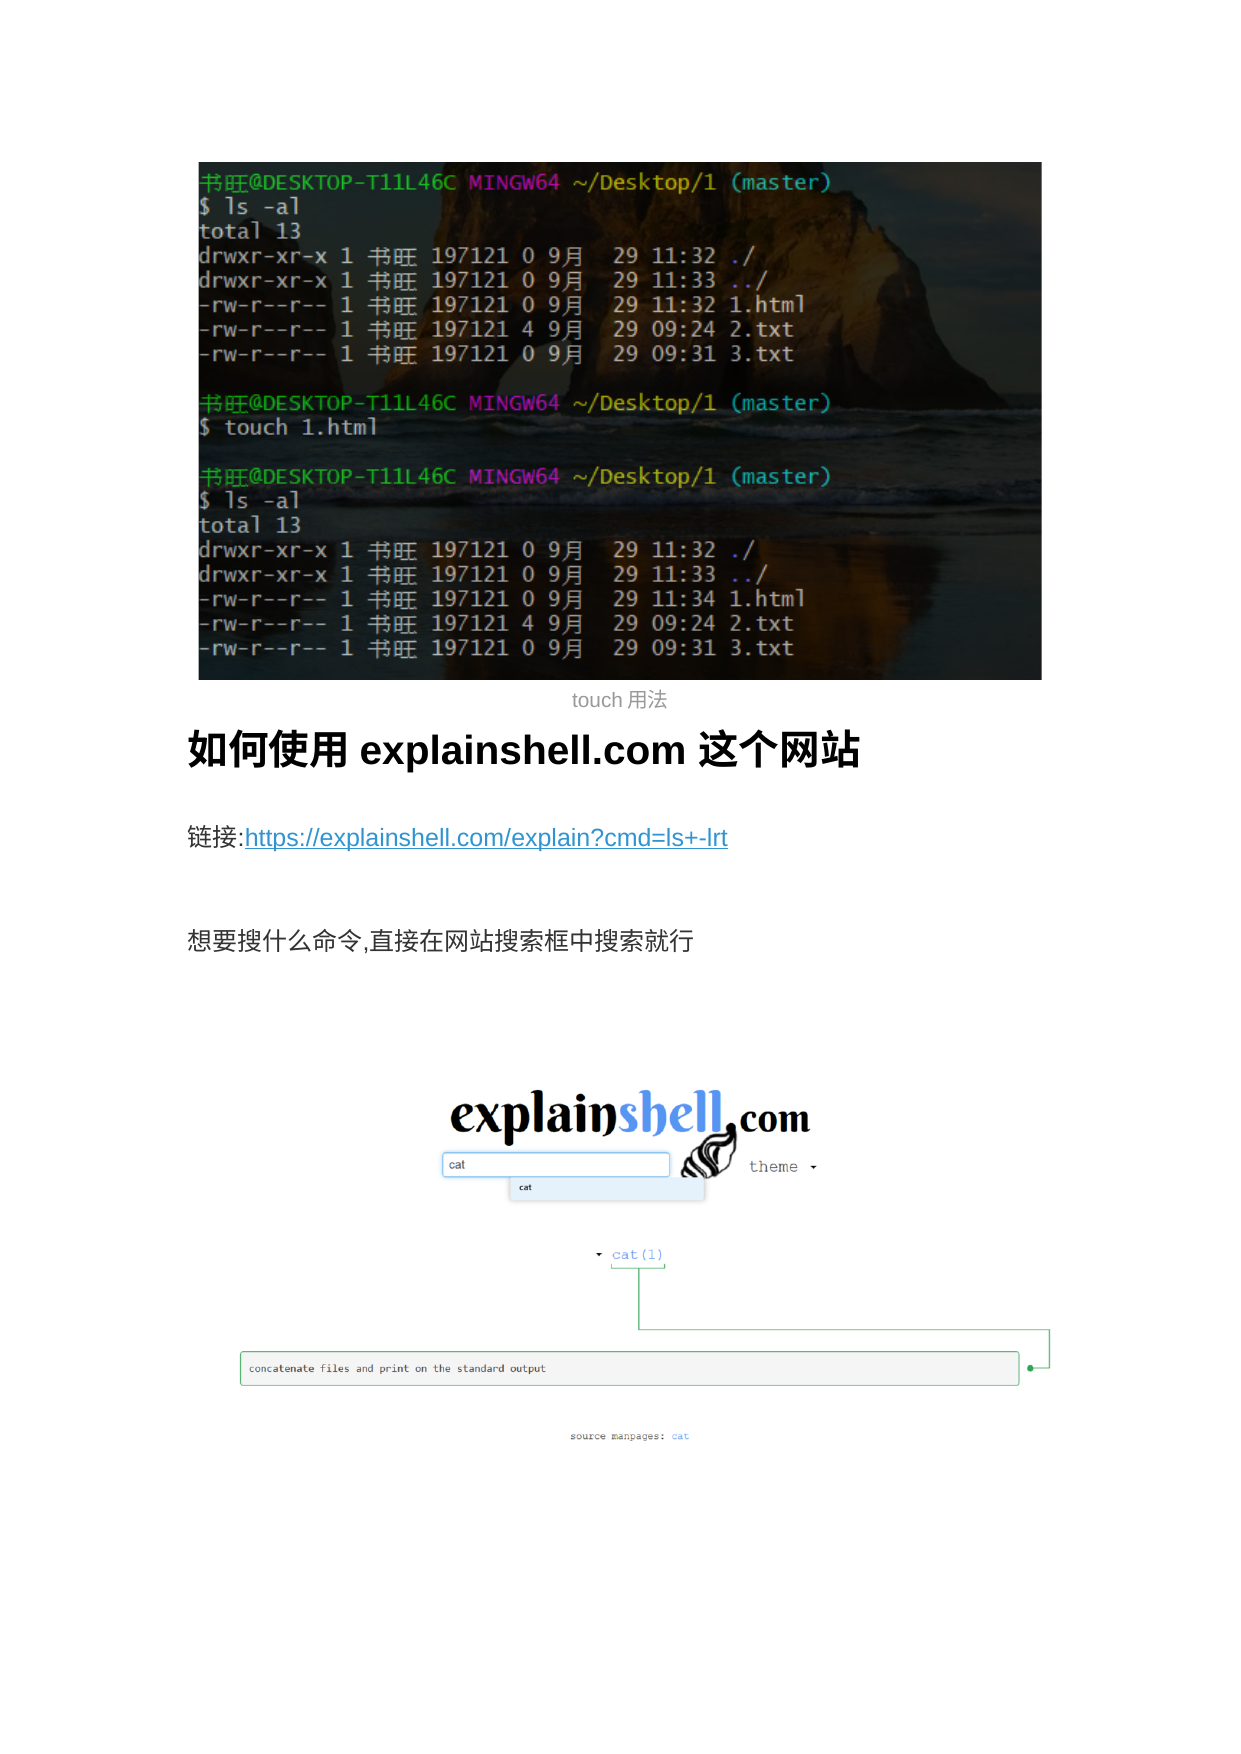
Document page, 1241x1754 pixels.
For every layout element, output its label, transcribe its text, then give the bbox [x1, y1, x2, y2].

text 链接:https://explainshell.com/explain?cmd=ls+-lrt [187, 803, 1053, 868]
text touch用法 [187, 682, 1053, 714]
picture [187, 1082, 1108, 1487]
text 如何使用 explainshell.com 这个网站 [187, 714, 1053, 779]
picture [198, 162, 1042, 680]
text 想要搜什么命令,直接在网站搜索框中搜索就行 [187, 907, 1053, 972]
